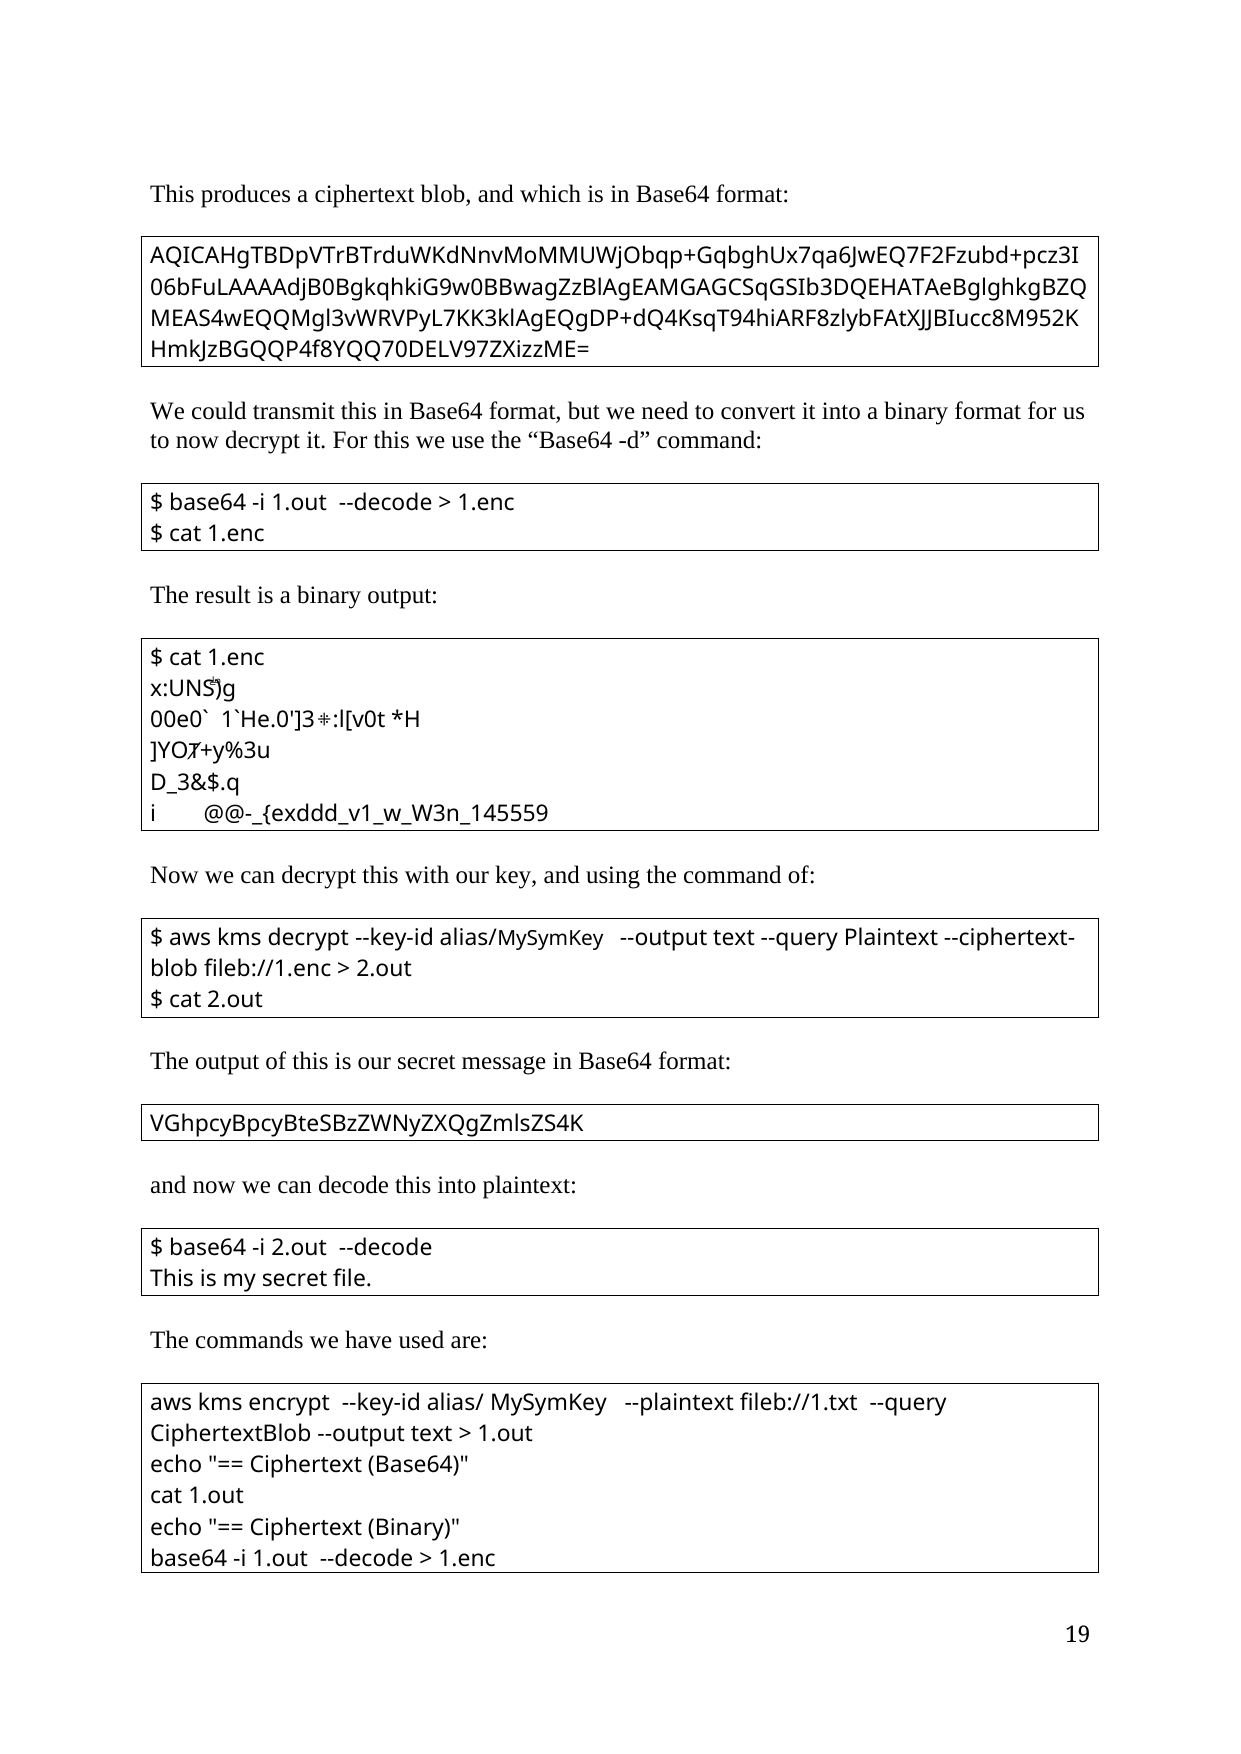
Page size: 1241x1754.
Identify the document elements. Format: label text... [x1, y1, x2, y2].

text The output of this is our secret message in Base64 format: [150, 1046, 1090, 1075]
text Now we can decrypt this with our key, and using the command of: [150, 860, 1090, 889]
text We could transmit this in Base64 format, but we need to convert it into a binary format for us to now decrypt it. For this we use the “Base64 -d” command: [150, 396, 1090, 454]
text VGhpcyBpcyBteSBzZWNyZXQgZmlsZS4K [142, 1105, 1098, 1140]
text $ base64 -i 2.out --decode [142, 1229, 1098, 1259]
text AQICAHgTBDpVTrBTrduWKdNnvMoMMUWjObqp+GqbghUx7qa6JwEQ7F2Fzubd+pcz3I06bFuLAAAAdjB0BgkqhkiG9w0BBwagZzBlAgEAMGAGCSqGSIb3DQEHATAeBglghkgBZQMEAS4wEQQMgl3vWRVPyL7KK3klAgEQgDP+dQ4KsqT94hiARF8zlybFAtXJJBIucc8M952KHmkJzBGQQP4f8YQQ70DELV97ZXizzME= [142, 237, 1098, 366]
text D_3&$.q [150, 766, 1090, 794]
text echo "== Ciphertext (Base64)" [150, 1448, 1090, 1479]
text This is my secret file. [142, 1259, 1098, 1295]
text ]YOȾ+y%3u [150, 734, 1090, 766]
text $ base64 -i 1.out --decode > 1.enc [142, 484, 1098, 514]
text x:UNSۖ)g [150, 672, 1090, 703]
text i @@-_{exddd_v1_w_W3n_145559 [142, 794, 1098, 830]
text $ aws kms decrypt --key-id alias/MySymKey --output text --query Plaintext --ciphertext-blob fileb://1.enc > 2.out [142, 919, 1098, 980]
text The commands we have used are: [150, 1325, 1090, 1354]
text 00e0` 1`He.0']3܍:l[v0t *H [150, 703, 1090, 734]
text cat 1.out [150, 1479, 1090, 1511]
text echo "== Ciphertext (Binary)" [150, 1511, 1090, 1542]
text aws kms encrypt --key-id alias/ MySymKey --plaintext fileb://1.txt --query CiphertextBlob --output text > 1.out [142, 1384, 1098, 1448]
text $ cat 1.enc [142, 639, 1098, 672]
text $ cat 2.out [142, 980, 1098, 1017]
text base64 -i 1.out --decode > 1.enc [150, 1542, 1090, 1572]
text and now we can decode this into plaintext: [150, 1170, 1090, 1199]
text This produces a ciphertext blob, and which is in Base64 format: [150, 179, 1090, 207]
text $ cat 1.enc [142, 514, 1098, 550]
text The result is a binary output: [150, 580, 1090, 609]
